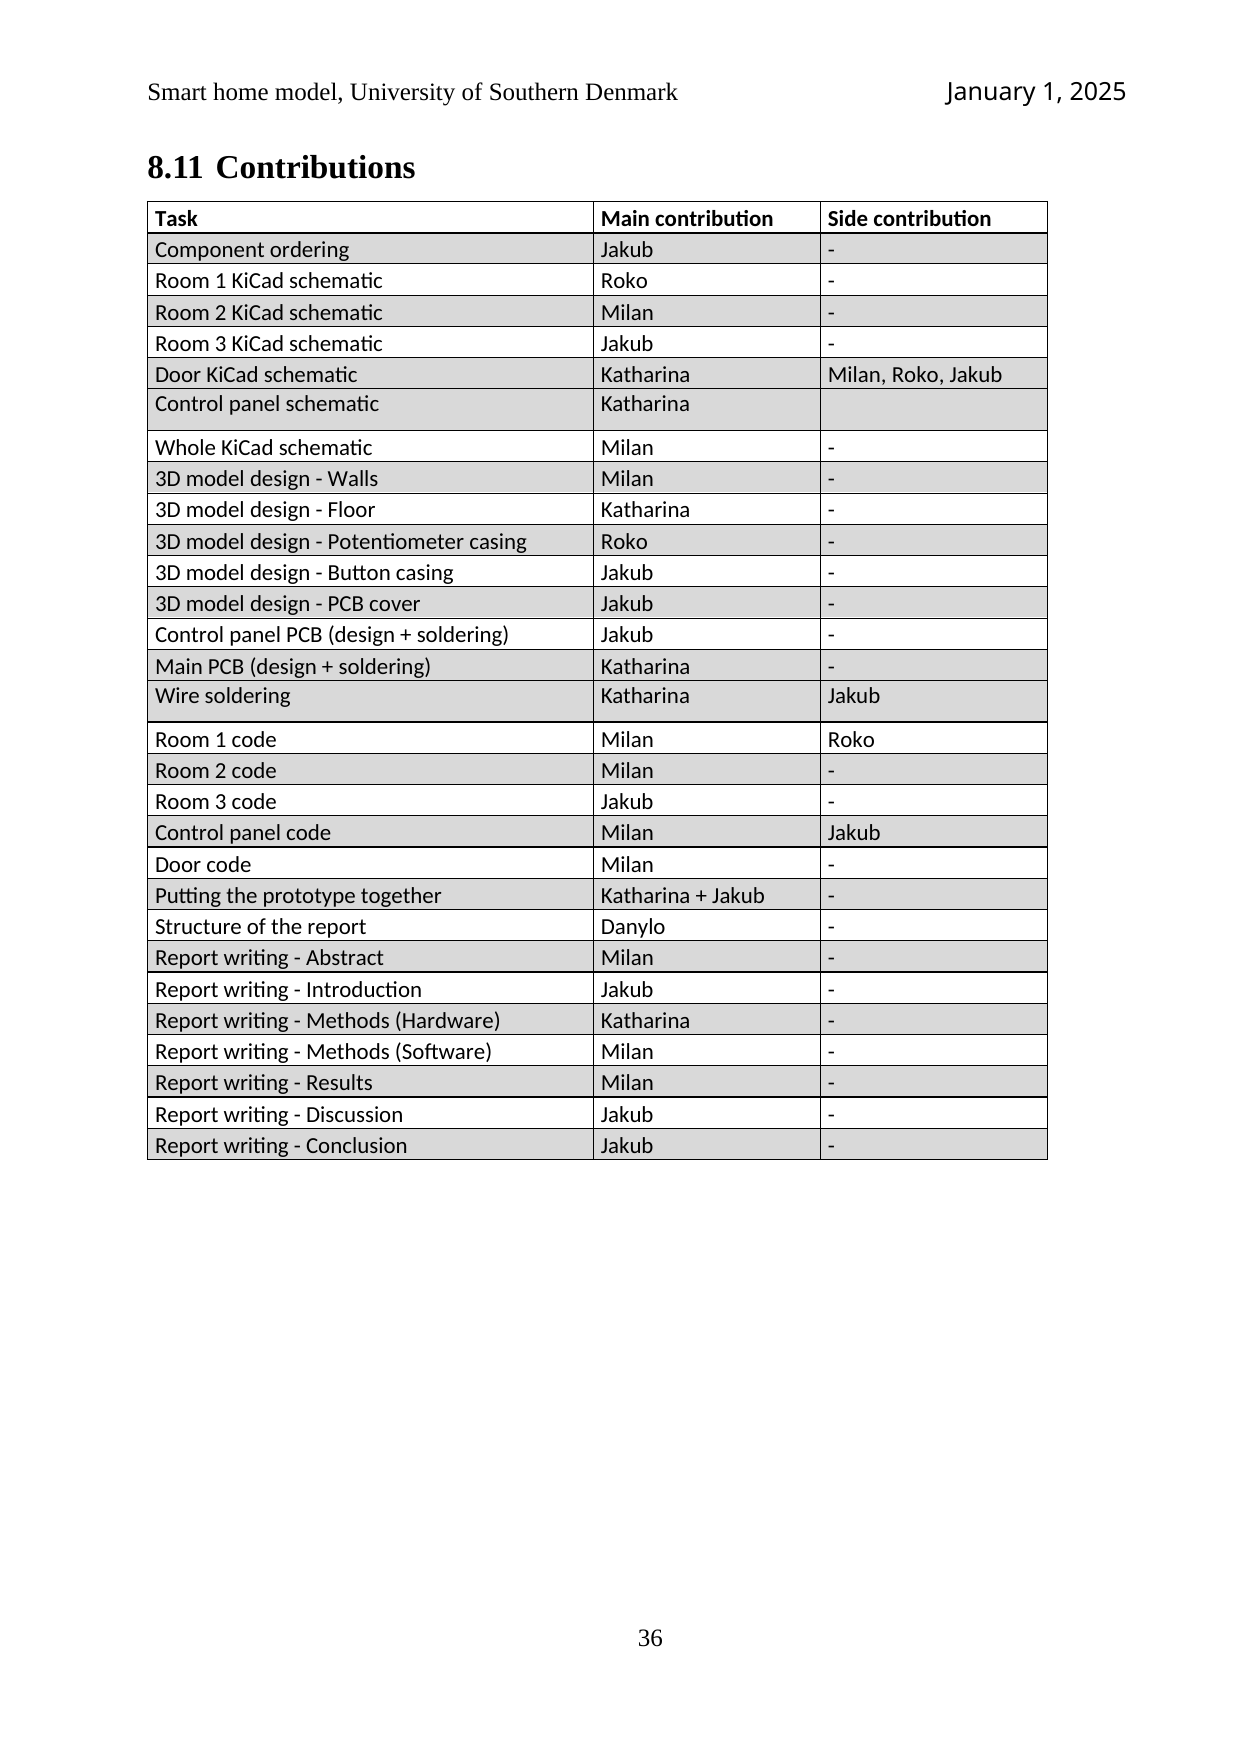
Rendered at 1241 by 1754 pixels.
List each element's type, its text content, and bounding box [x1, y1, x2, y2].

table_cell Report writing - Introduction [148, 973, 593, 1003]
table_cell Jakub [594, 327, 820, 357]
table_cell Milan [594, 1066, 820, 1096]
table_cell - [821, 754, 1047, 784]
table_cell Jakub [594, 556, 820, 586]
table_cell - [821, 941, 1047, 971]
table_cell Milan [594, 816, 820, 846]
table_cell - [821, 431, 1047, 461]
table_cell 3D model design - Potentiometer casing [148, 525, 593, 555]
table_cell - [821, 1066, 1047, 1096]
table_cell Room 1 code [148, 723, 593, 753]
table_cell - [821, 848, 1047, 878]
table_header Side contribution [821, 202, 1047, 232]
table_cell - [821, 785, 1047, 815]
table_cell - [821, 619, 1047, 649]
table_cell Room 3 KiCad schematic [148, 327, 593, 357]
table_cell Milan [594, 848, 820, 878]
table_cell - [821, 1098, 1047, 1128]
table_cell Room 2 code [148, 754, 593, 784]
table_cell 3D model design - Button casing [148, 556, 593, 586]
table_cell - [821, 879, 1047, 909]
table_cell - [821, 296, 1047, 326]
table_cell Door KiCad schematic [148, 358, 593, 388]
table_cell Report writing - Conclusion [148, 1129, 593, 1159]
table_cell Katharina [594, 358, 820, 388]
table_cell Main PCB (design + soldering) [148, 650, 593, 680]
table_cell - [821, 973, 1047, 1003]
table_cell Milan [594, 431, 820, 461]
table_cell Putting the prototype together [148, 879, 593, 909]
table_cell Jakub [821, 816, 1047, 846]
table_cell Milan [594, 723, 820, 753]
table_cell Whole KiCad schematic [148, 431, 593, 461]
table_cell Katharina [594, 389, 820, 430]
table_cell Report writing - Methods (Software) [148, 1035, 593, 1065]
table_cell Control panel PCB (design + soldering) [148, 619, 593, 649]
table_cell - [821, 264, 1047, 294]
table_cell Milan [594, 462, 820, 492]
table_cell - [821, 587, 1047, 617]
table_cell Report writing - Discussion [148, 1098, 593, 1128]
table_cell - [821, 910, 1047, 940]
table_cell Door code [148, 848, 593, 878]
table_cell Jakub [594, 234, 820, 263]
table_cell Milan [594, 941, 820, 971]
table_cell - [821, 556, 1047, 586]
table_cell Milan [594, 1035, 820, 1065]
table_cell - [821, 650, 1047, 680]
table_header Task [148, 202, 593, 232]
table_cell 3D model design - PCB cover [148, 587, 593, 617]
table_cell Danylo [594, 910, 820, 940]
table_cell Jakub [594, 785, 820, 815]
table_cell Roko [594, 525, 820, 555]
table_cell Milan [594, 296, 820, 326]
table_cell - [821, 1004, 1047, 1034]
table_cell [821, 389, 1047, 430]
table_cell Control panel code [148, 816, 593, 846]
table_cell 3D model design - Walls [148, 462, 593, 492]
table_cell Jakub [594, 587, 820, 617]
table_cell Jakub [594, 619, 820, 649]
table_cell Report writing - Results [148, 1066, 593, 1096]
table_cell Jakub [594, 973, 820, 1003]
table_cell - [821, 234, 1047, 263]
table_cell Component ordering [148, 234, 593, 263]
table_cell Katharina [594, 681, 820, 721]
table_cell - [821, 1035, 1047, 1065]
table_cell - [821, 327, 1047, 357]
table_cell 3D model design - Floor [148, 494, 593, 524]
table_cell Jakub [594, 1098, 820, 1128]
table_cell Report writing - Methods (Hardware) [148, 1004, 593, 1034]
table_cell Roko [594, 264, 820, 294]
table_cell Katharina + Jakub [594, 879, 820, 909]
table_cell Report writing - Abstract [148, 941, 593, 971]
table_cell - [821, 462, 1047, 492]
table_cell Katharina [594, 650, 820, 680]
table_cell Control panel schematic [148, 389, 593, 430]
table_cell - [821, 1129, 1047, 1159]
table_cell - [821, 525, 1047, 555]
subtitle Contributions [147, 147, 1093, 185]
table_cell Wire soldering [148, 681, 593, 721]
table_cell Jakub [821, 681, 1047, 721]
table_cell Jakub [594, 1129, 820, 1159]
table_cell - [821, 494, 1047, 524]
table_cell Structure of the report [148, 910, 593, 940]
table_cell Room 2 KiCad schematic [148, 296, 593, 326]
table_cell Milan, Roko, Jakub [821, 358, 1047, 388]
table_cell Katharina [594, 1004, 820, 1034]
table_header Main contribution [594, 202, 820, 232]
table_cell Roko [821, 723, 1047, 753]
table_cell Room 3 code [148, 785, 593, 815]
table_cell Room 1 KiCad schematic [148, 264, 593, 294]
table_cell Katharina [594, 494, 820, 524]
table_cell Milan [594, 754, 820, 784]
